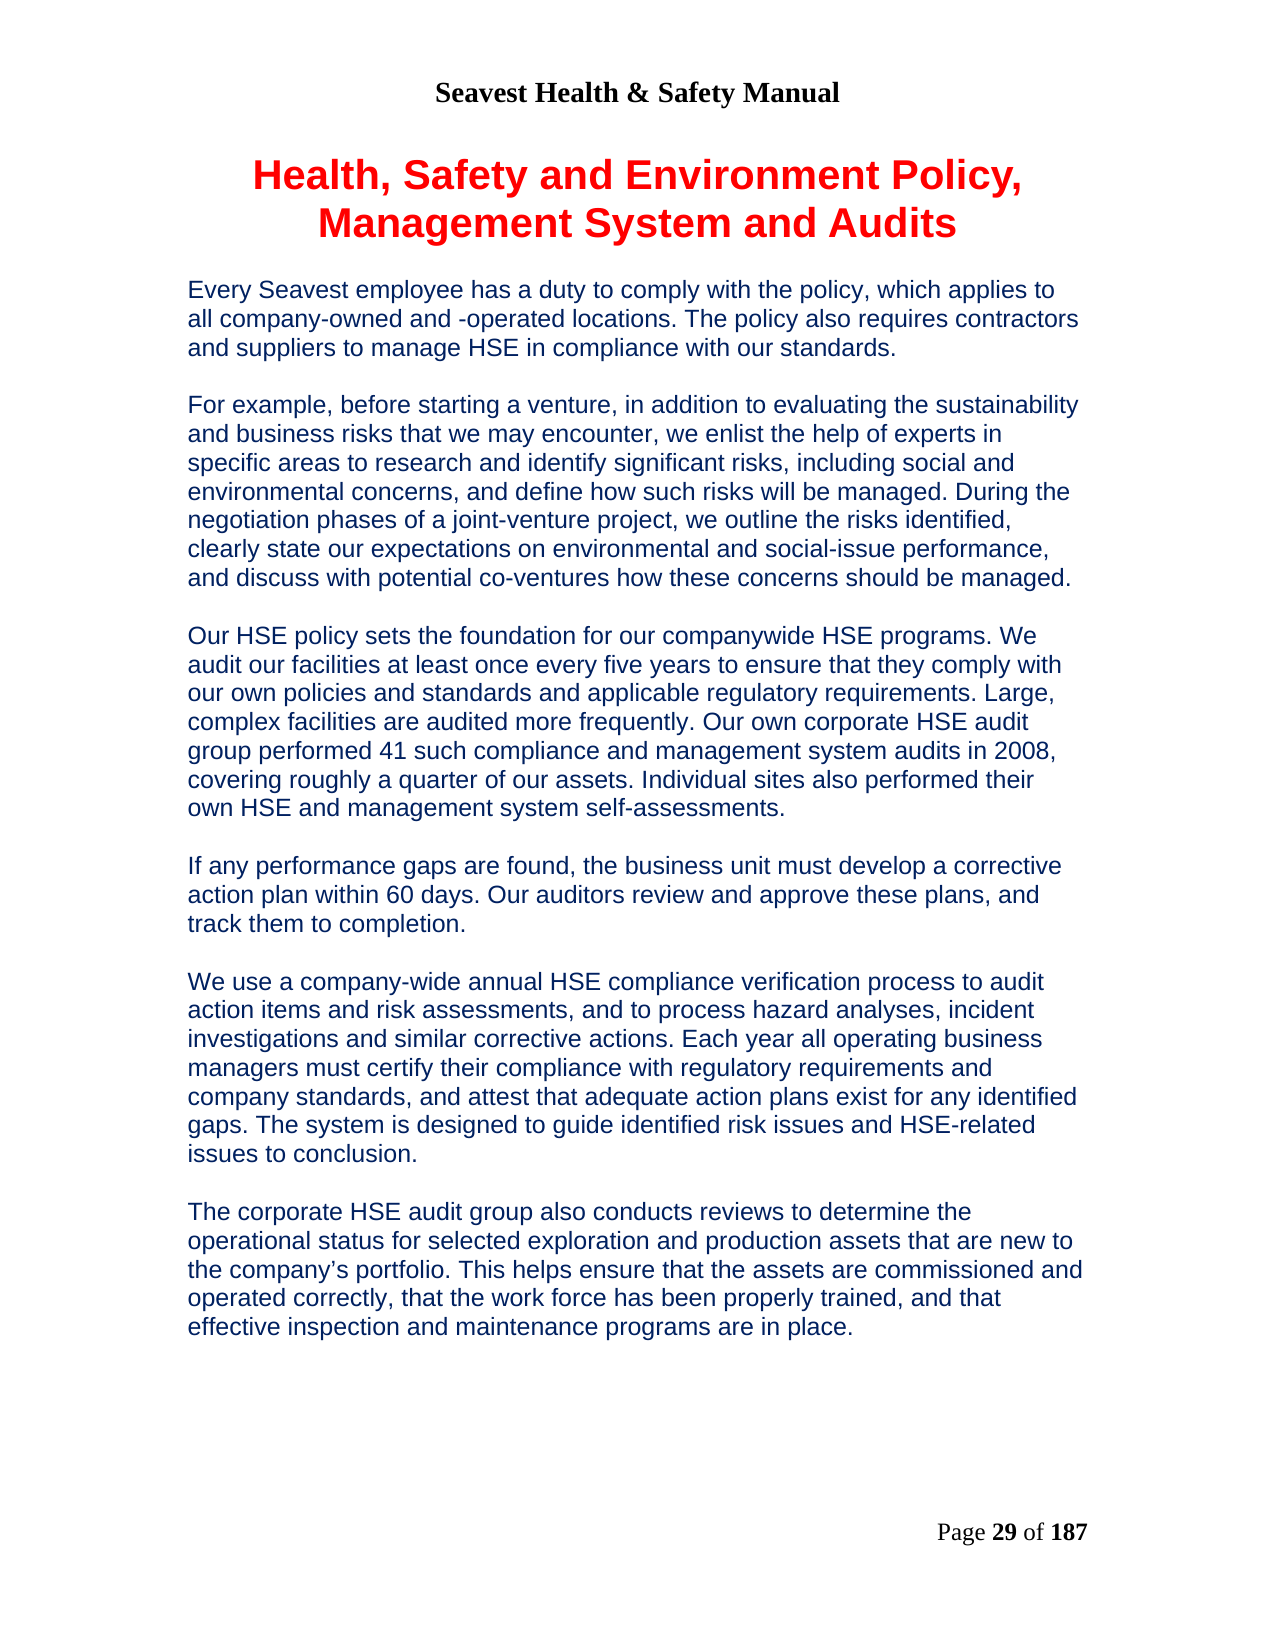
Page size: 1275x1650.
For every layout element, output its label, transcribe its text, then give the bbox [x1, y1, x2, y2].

table_header [188, 275, 1087, 1486]
text Health, Safety and Environment Policy, Management System and Audits [187, 150, 1087, 246]
